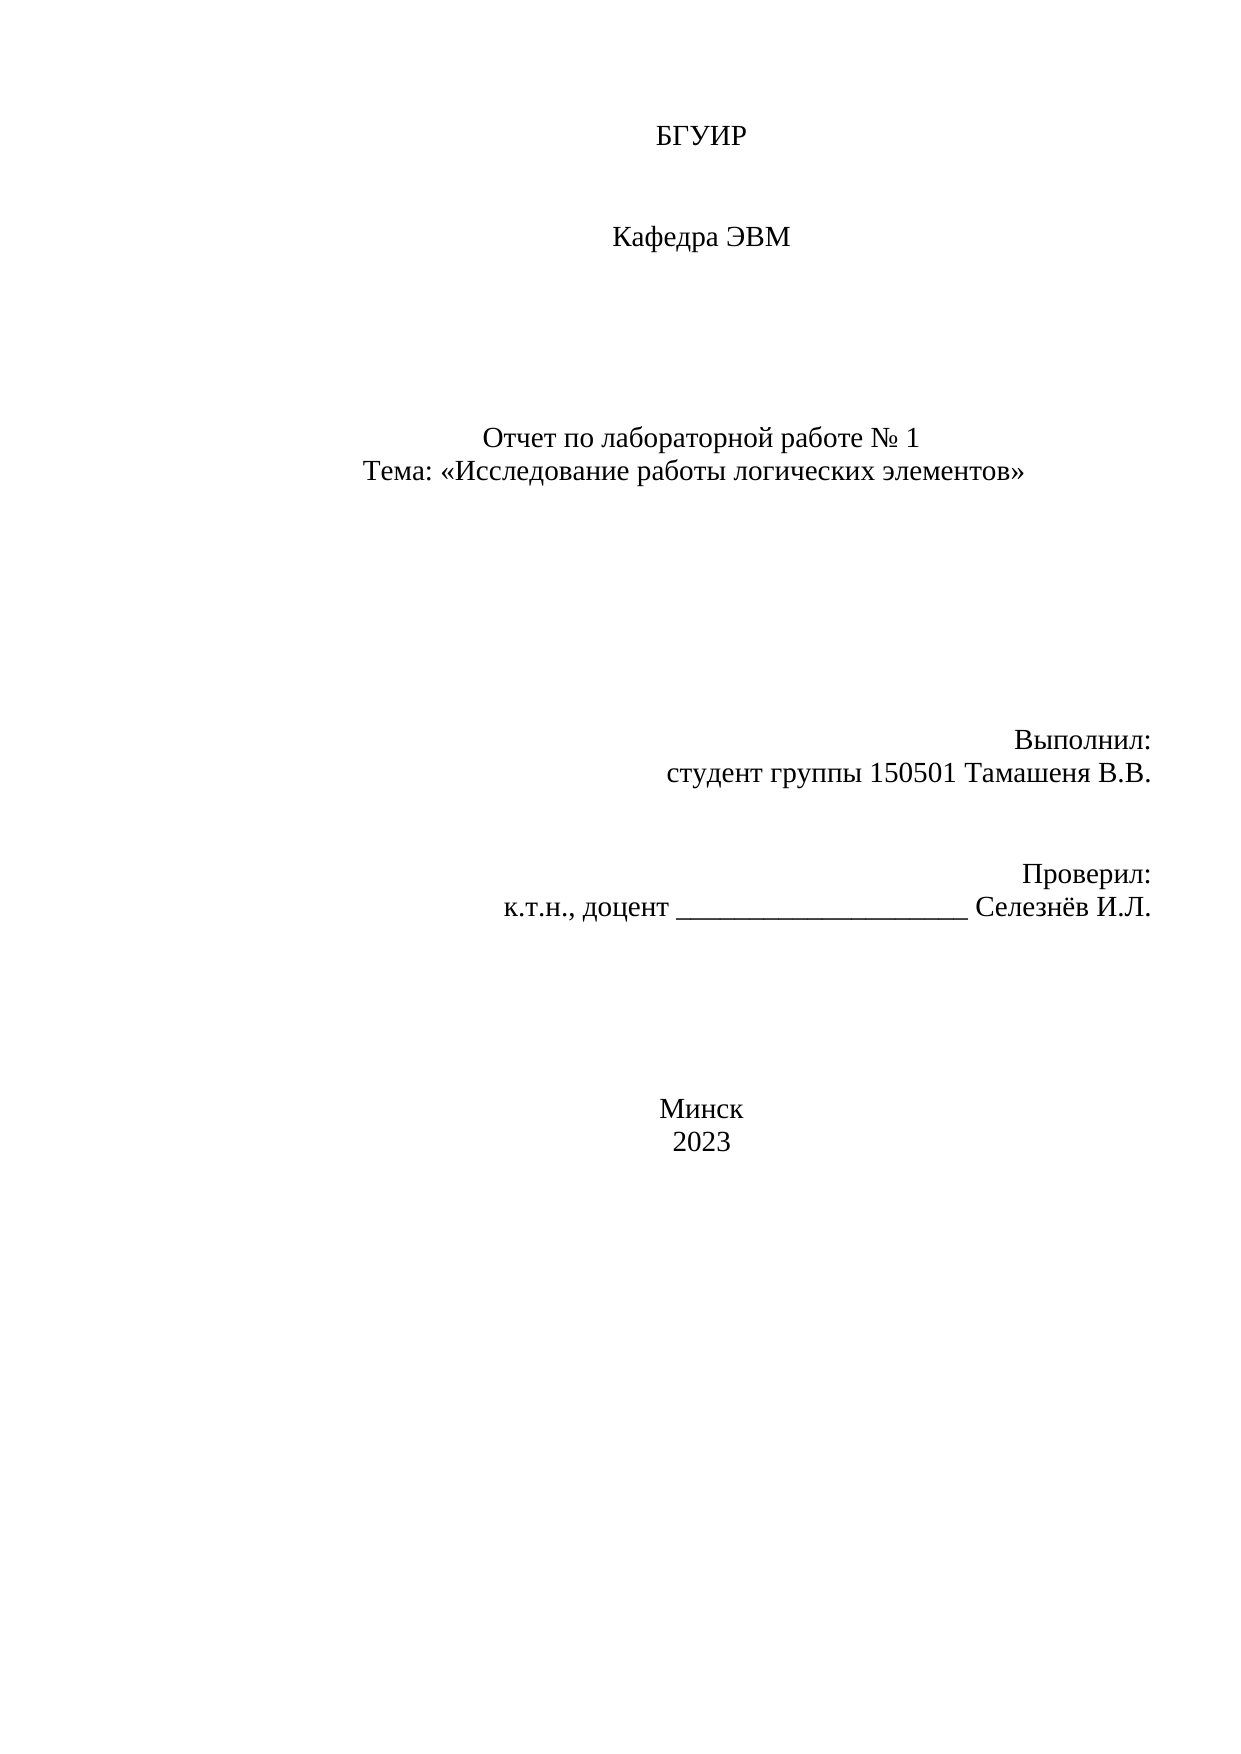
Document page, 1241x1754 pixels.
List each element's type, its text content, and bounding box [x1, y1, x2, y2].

text 2023 [177, 1124, 1152, 1158]
text Тема: «Исследование работы логических элементов» [177, 453, 1152, 487]
text Отчет по лабораторной работе № 1 [177, 420, 1152, 453]
text БГУИР [177, 118, 1152, 152]
text к.т.н., доцент ____________________ Селезнёв И.Л. [177, 889, 1152, 923]
text Минск [177, 1091, 1152, 1124]
text Выполнил: [177, 722, 1152, 755]
text студент группы 150501 Тамашеня В.В. [177, 755, 1152, 789]
text Кафедра ЭВМ [177, 219, 1152, 252]
text Проверил: [177, 856, 1152, 889]
